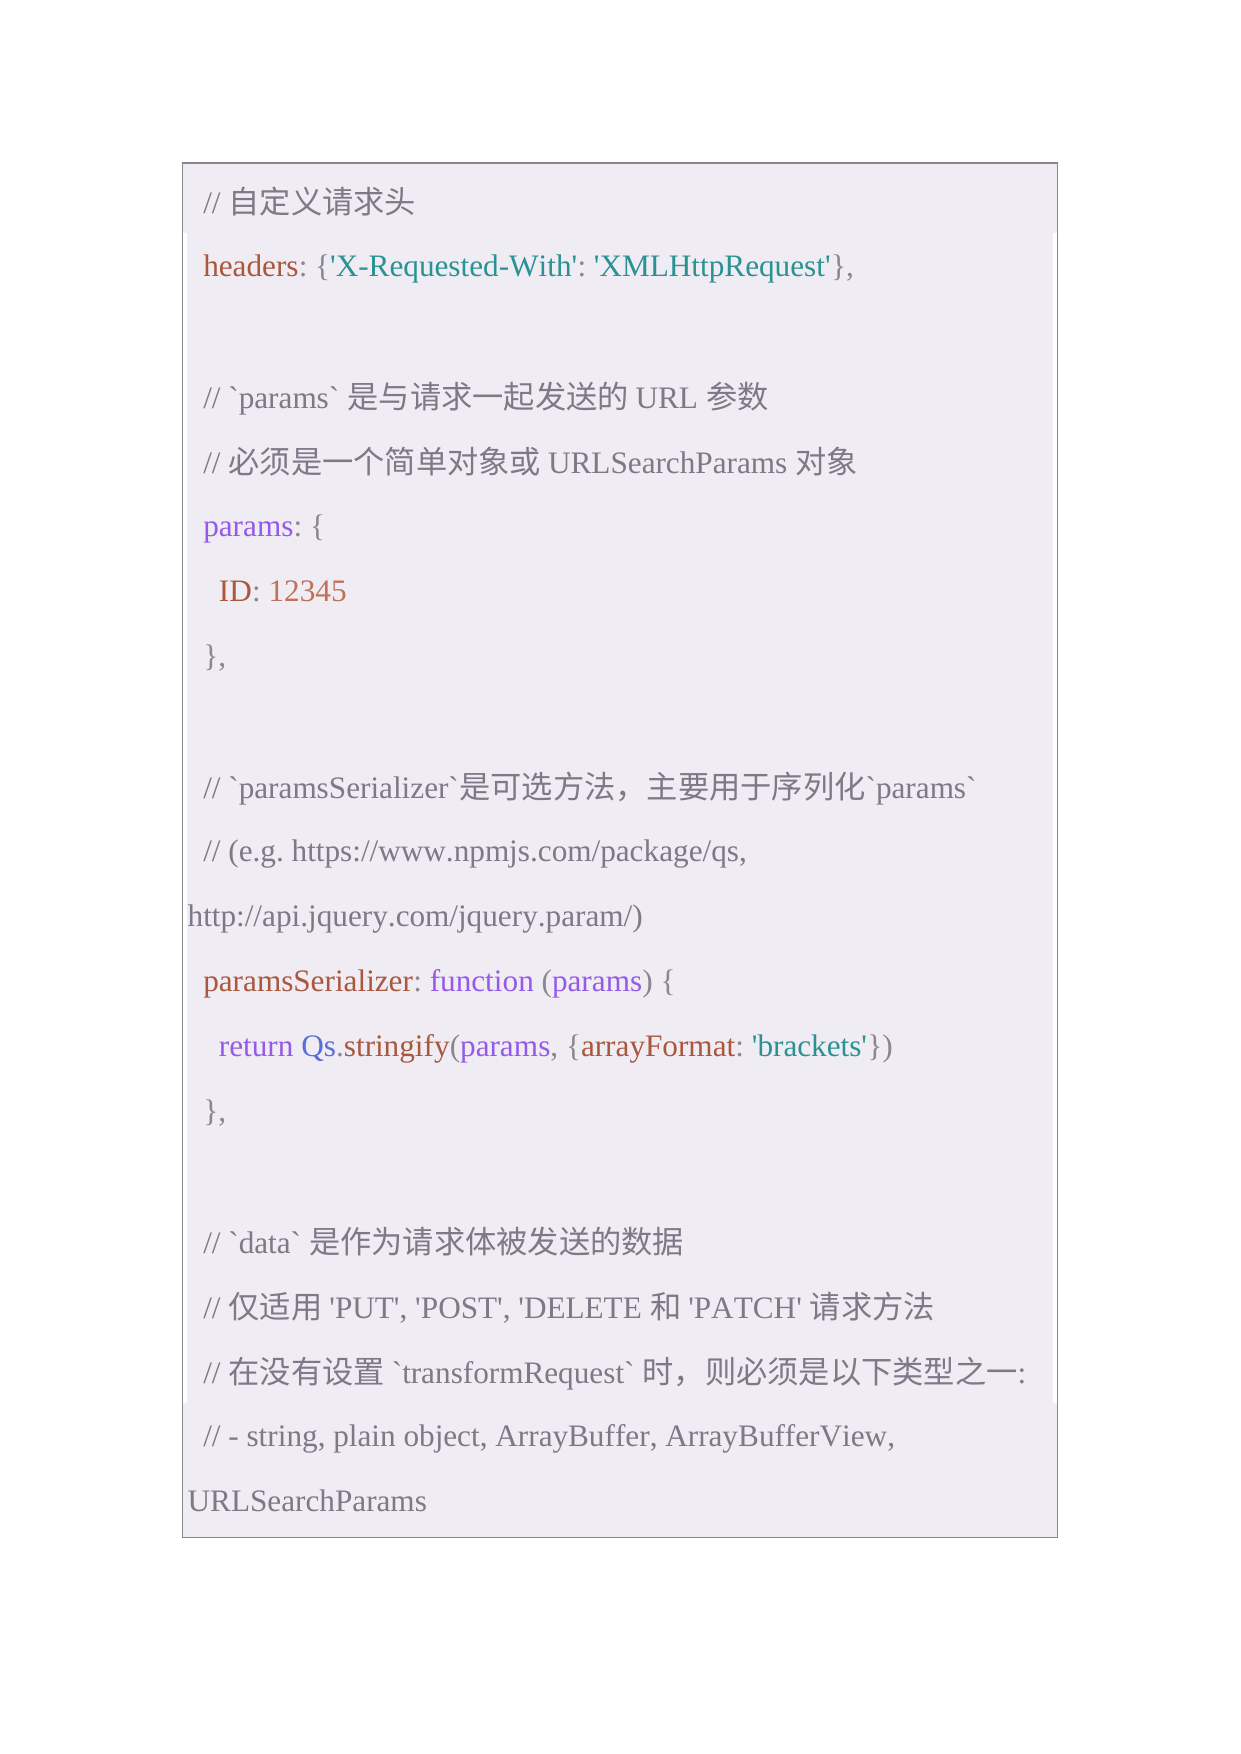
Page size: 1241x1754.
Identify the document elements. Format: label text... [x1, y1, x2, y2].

text // 自定义请求头 [183, 164, 1057, 233]
text }, [187, 1078, 1053, 1143]
text // `params` 是与请求一起发送的 URL 参数 [187, 363, 1053, 428]
text params: { [187, 493, 1053, 558]
text // - string, plain object, ArrayBuffer, ArrayBufferView, URLSearchParams [183, 1397, 1057, 1537]
text // 必须是一个简单对象或 URLSearchParams 对象 [187, 428, 1053, 493]
text ID: 12345 [187, 558, 1053, 623]
text // 仅适用 'PUT', 'POST', 'DELETE 和 'PATCH' 请求方法 [187, 1273, 1053, 1338]
text // `paramsSerializer`是可选方法，主要用于序列化`params` [187, 753, 1053, 818]
text // (e.g. https://www.npmjs.com/package/qs, http://api.jquery.com/jquery.param/) [187, 818, 1053, 948]
text // `data` 是作为请求体被发送的数据 [187, 1208, 1053, 1273]
text // 在没有设置 `transformRequest` 时，则必须是以下类型之一: [187, 1338, 1053, 1397]
text headers: {'X-Requested-With': 'XMLHttpRequest'}, [187, 233, 1053, 298]
text paramsSerializer: function (params) { [187, 948, 1053, 1013]
text return Qs.stringify(params, {arrayFormat: 'brackets'}) [187, 1013, 1053, 1078]
text }, [187, 623, 1053, 688]
